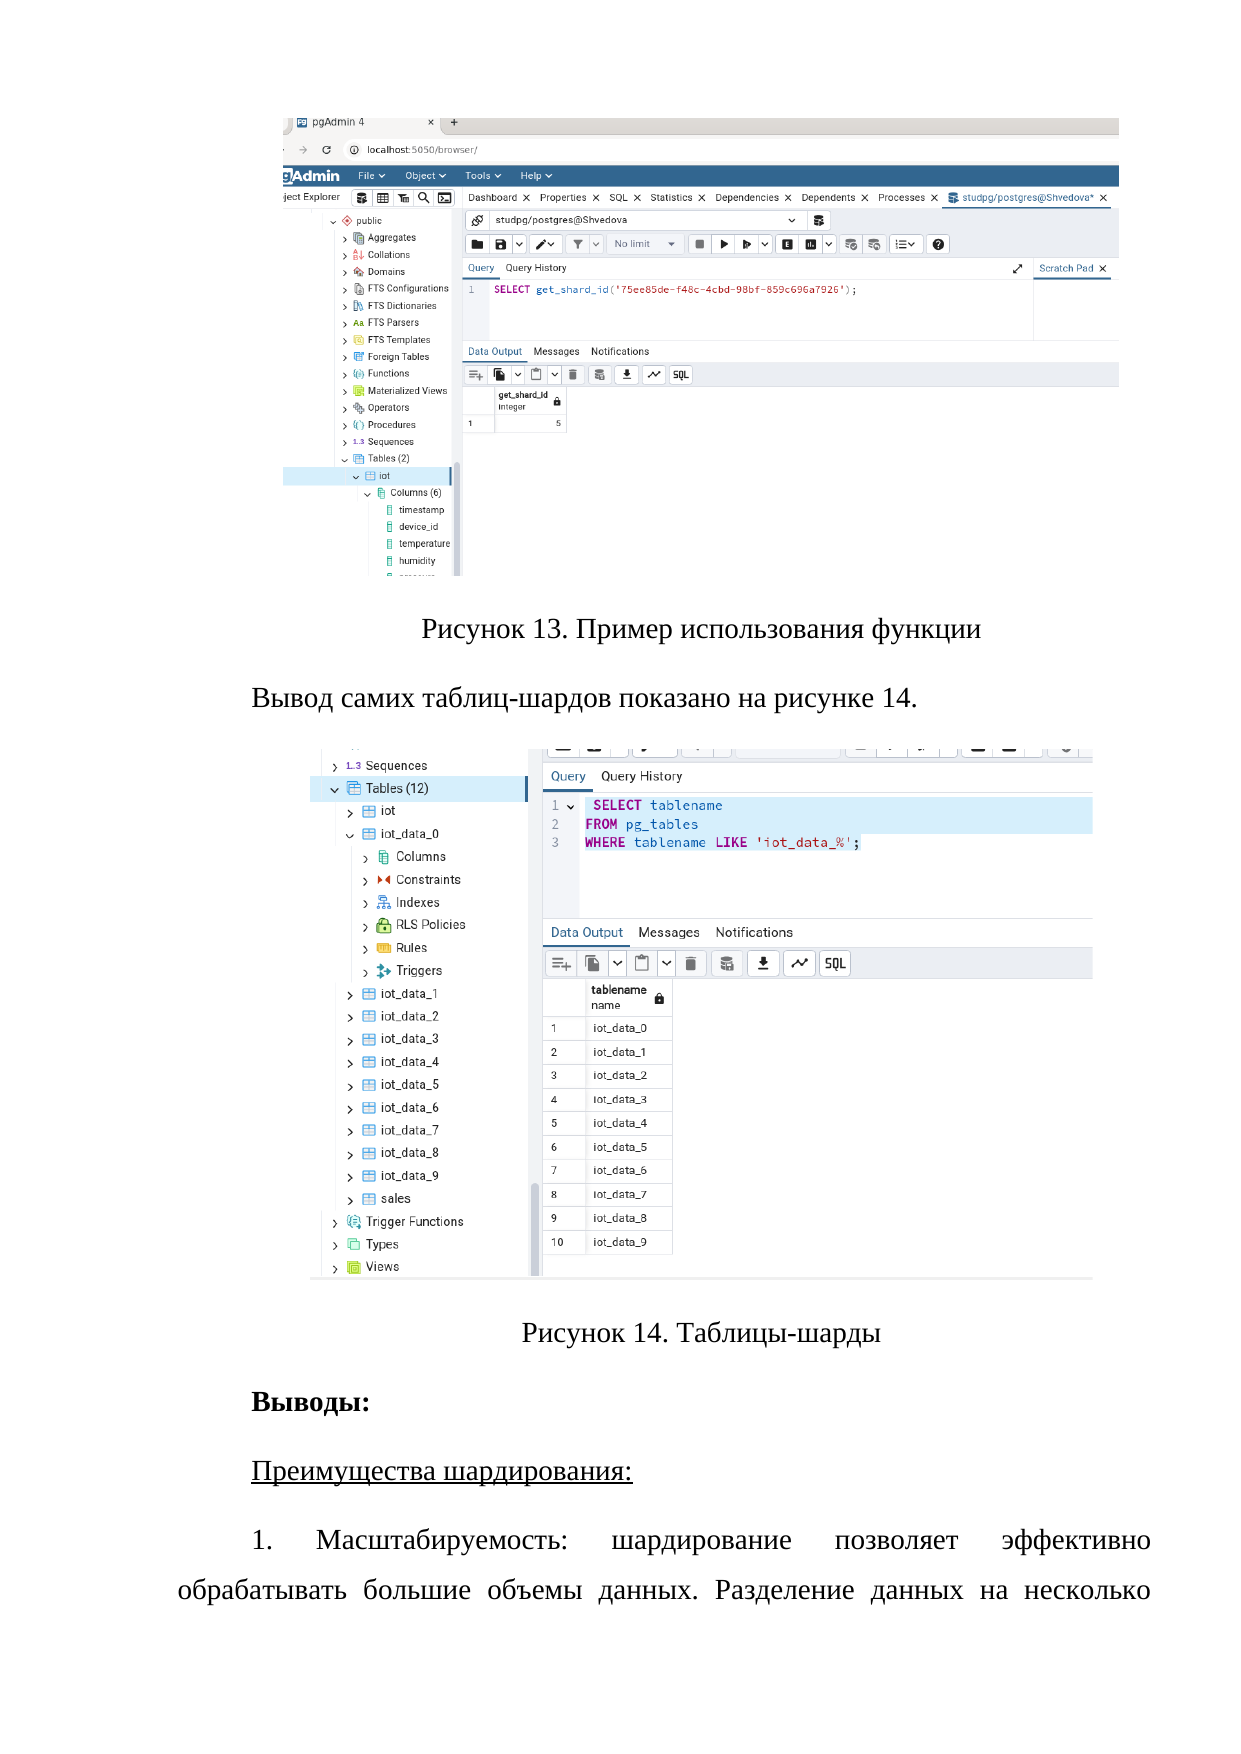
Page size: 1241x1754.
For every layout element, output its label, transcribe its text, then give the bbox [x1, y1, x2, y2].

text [177, 1522, 1152, 1606]
text Рисунок 13. Пример использования функции [177, 611, 1152, 645]
text Рисунок 14. Таблицы-шарды [177, 1315, 1152, 1348]
text Выводы: [177, 1384, 1152, 1417]
text Преимущества шардирования: [177, 1453, 1152, 1487]
text Вывод самих таблиц-шардов показано на рисунке 14. [177, 680, 1152, 714]
picture [310, 749, 1093, 1280]
picture [283, 118, 1119, 576]
